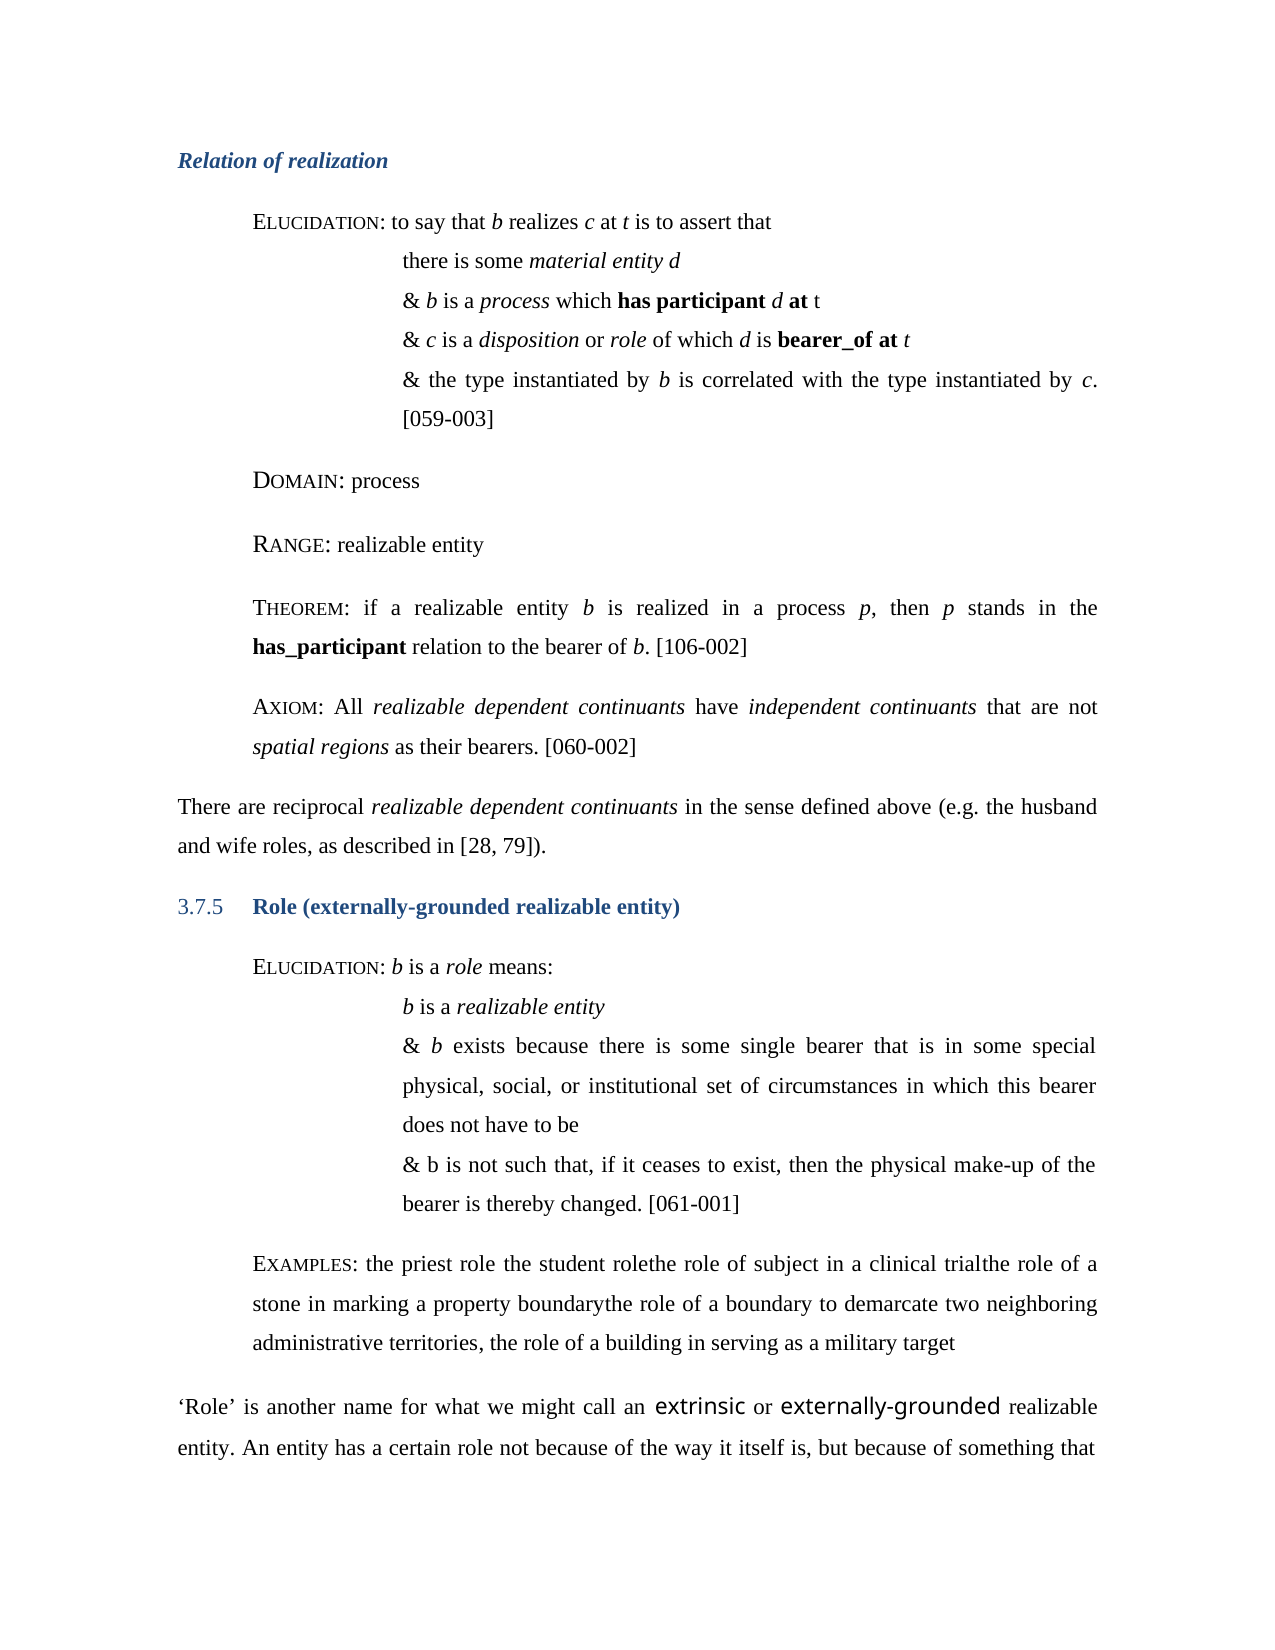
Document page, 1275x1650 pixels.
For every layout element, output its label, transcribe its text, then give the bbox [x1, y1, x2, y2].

subtitle Role (-) [177, 893, 1098, 919]
list a(realizable entity)[Axiom: All realizable dependent continuants have independent continuants are not spatial regions as their bearers. [060-002] ] [252, 693, 1098, 759]
list & the type instantiated by is correlated with the type instantiated by . [059-003] [402, 366, 1098, 432]
subtitle Relation of realization [177, 148, 1098, 174]
list Domain: process [252, 466, 1098, 494]
list There are reciprocal realizable dependent continuants in the sense defined above (e.g. the husband and wife roles, as described in [28, 79]). [177, 793, 1098, 859]
list & is a process which has participant at t [402, 287, 1098, 313]
list there is some material entity [402, 247, 1098, 274]
text is a realizable entity [402, 993, 1098, 1019]
list at(realizes)[Elucidation: to say that realizes at t is to assert that [252, 208, 1098, 234]
text & is not such that, if it ceases to exist, then the physical make-up of the bearer is thereby changed. [061-001]] [402, 1151, 1098, 1216]
text as(role)[Examples: [252, 1250, 1098, 1356]
text & exists because there is some single bearer that is in some special physical, social, or institutional set of circumstances in which this bearer does not have to be [402, 1032, 1098, 1137]
list Range: realizable entity] [252, 529, 1098, 558]
text a(role)[Elucidation: is a role means: [252, 953, 1098, 979]
list & is a disposition or role of which is bearer at t [402, 326, 1098, 353]
list a(realized-in)[Theorem: if a realizable entity is realized in a process p, then p stands in the has_participant relation to the bearer of . [106-002] ] [252, 593, 1098, 659]
